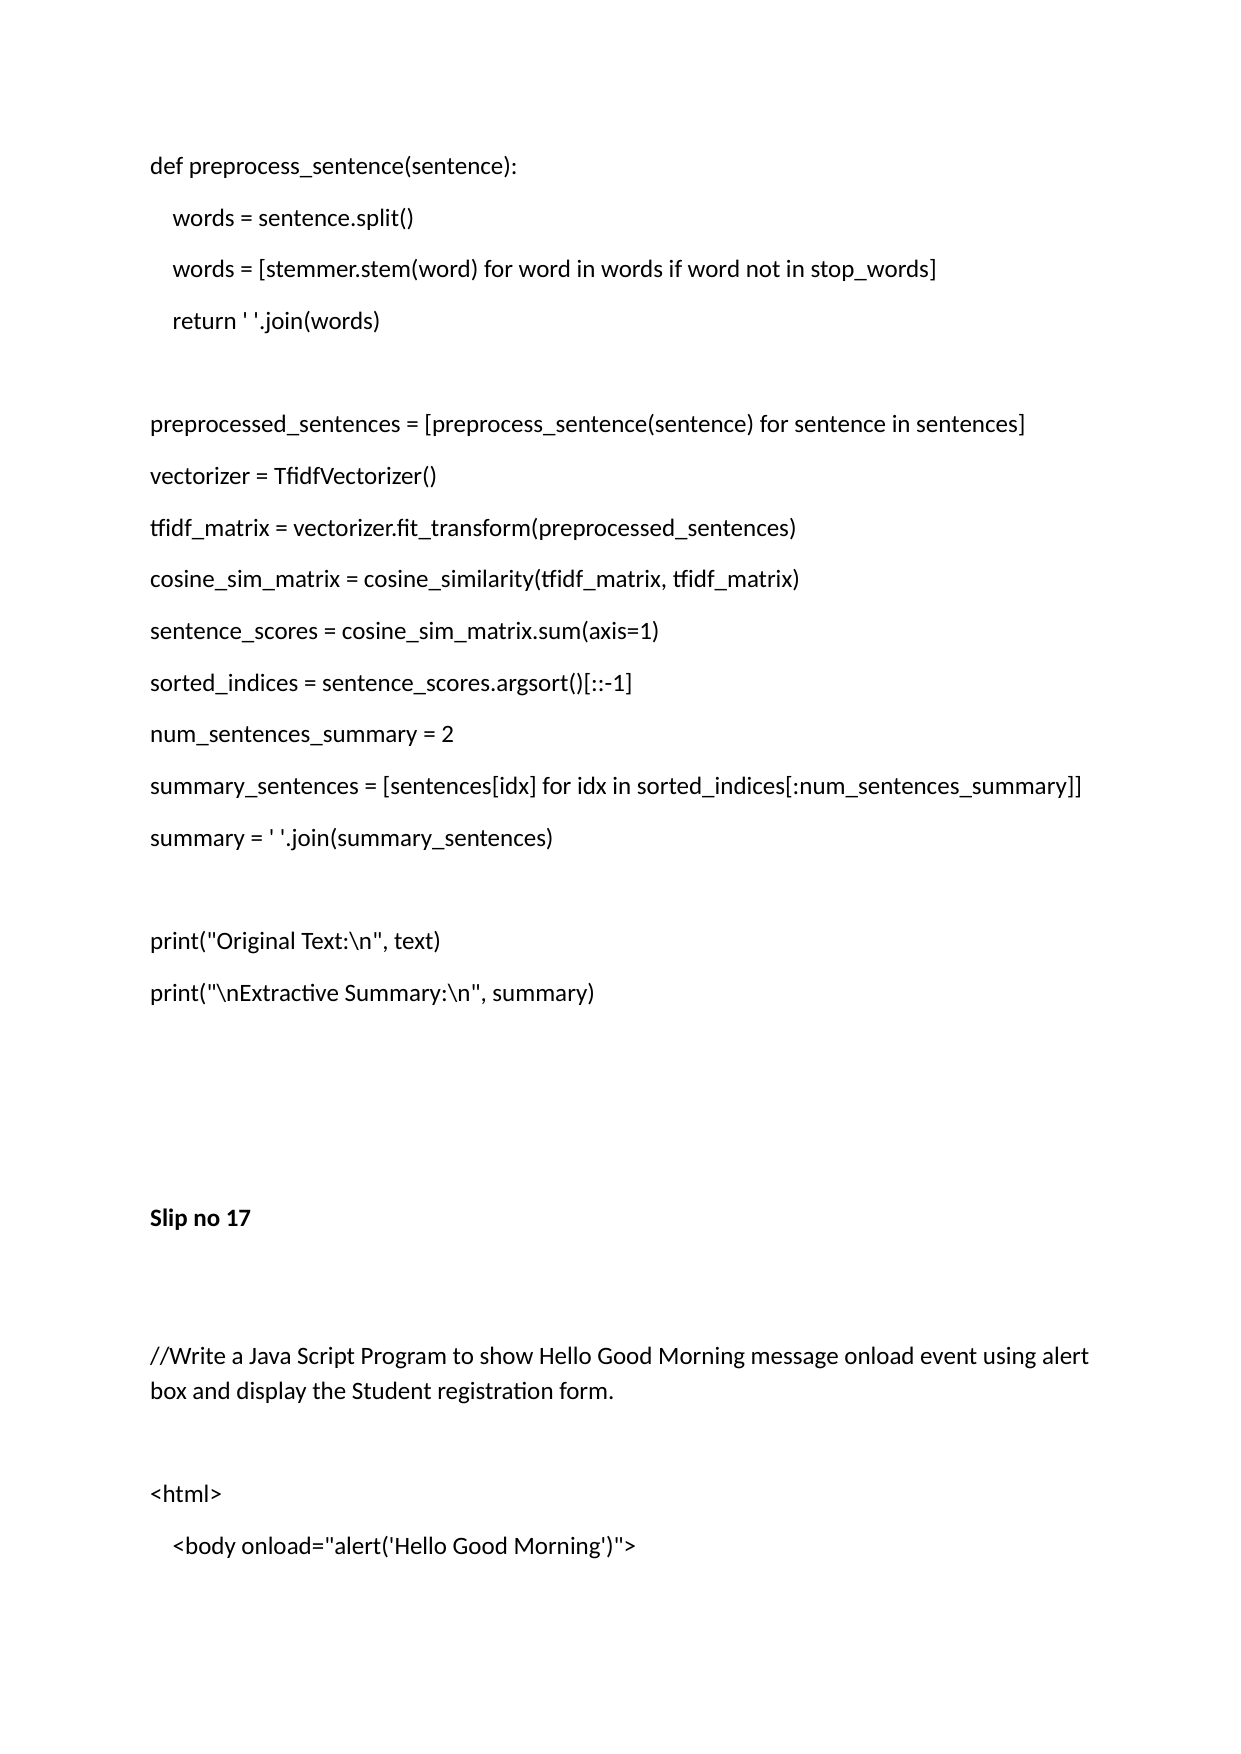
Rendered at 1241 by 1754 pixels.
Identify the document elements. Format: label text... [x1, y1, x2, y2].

text summary = ' '.join(summary_sentences) [150, 822, 1090, 852]
text words = [stemmer.stem(word) for word in words if word not in stop_words] [150, 253, 1090, 284]
text num_sentences_summary = 2 [150, 718, 1090, 749]
text tfidf_matrix = vectorizer.fit_transform(preprocessed_sentences) [150, 512, 1090, 542]
text def preprocess_sentence(sentence): [150, 150, 1090, 181]
text print("\nExtractive Summary:\n", summary) [150, 977, 1090, 1007]
text sentence_scores = cosine_sim_matrix.sum(axis=1) [150, 615, 1090, 646]
text <body onload="alert('Hello Good Morning')"> [150, 1530, 1090, 1561]
text //Write a Java Script Program to show Hello Good Morning message onload event using alert box and display the Student registration form. [150, 1340, 1090, 1406]
text Slip no 17 [150, 1202, 1090, 1232]
text <html> [150, 1478, 1090, 1509]
text words = sentence.split() [150, 202, 1090, 232]
text sorted_indices = sentence_scores.argsort()[::-1] [150, 667, 1090, 697]
text summary_sentences = [sentences[idx] for idx in sorted_indices[:num_sentences_summary]] [150, 770, 1090, 801]
text cosine_sim_matrix = cosine_similarity(tfidf_matrix, tfidf_matrix) [150, 563, 1090, 594]
text preprocessed_sentences = [preprocess_sentence(sentence) for sentence in sentences] [150, 408, 1090, 439]
text return ' '.join(words) [150, 305, 1090, 336]
text vectorizer = TfidfVectorizer() [150, 460, 1090, 491]
text print("Original Text:\n", text) [150, 925, 1090, 956]
